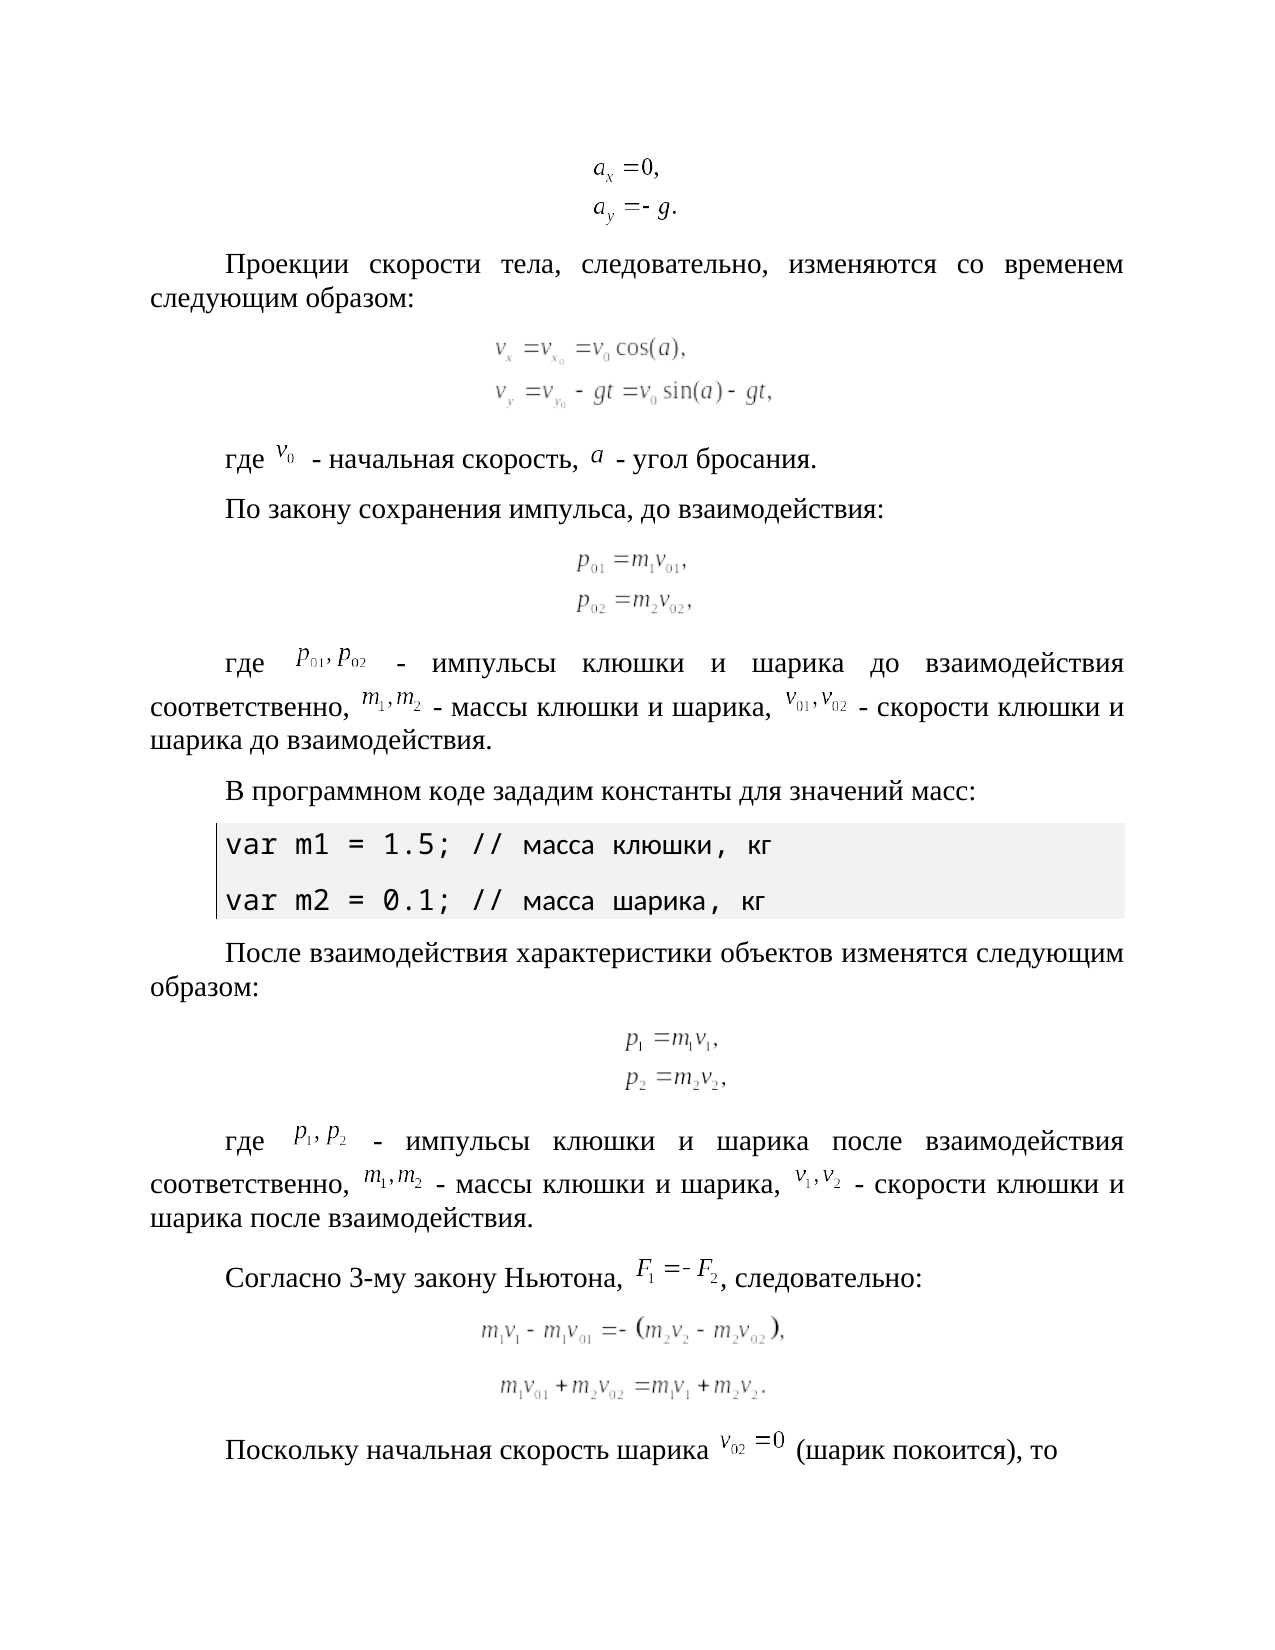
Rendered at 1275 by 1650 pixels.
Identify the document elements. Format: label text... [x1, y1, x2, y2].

text Проекции скорости тела, следовательно, изменяются со временем следующим образом: [150, 246, 1125, 313]
text После взаимодействия характеристики объектов изменятся следующим образом: [150, 936, 1125, 1003]
text В программном коде зададим константы для значений масс: [150, 773, 1125, 806]
text var m1 = 1.5; // масса клюшки, кг [217, 823, 1125, 863]
text По закону сохранения импульса, до взаимодействия: [150, 492, 1125, 525]
text где - начальная скорость, - угол бросания. [150, 431, 1125, 475]
text где - импульсы клюшки и шарика до взаимодействия соответственно, - массы клюшки и шарика, - скорости клюшки и шарика до взаимодействия. [150, 635, 1125, 756]
text где - импульсы клюшки и шарика после взаимодействия соответственно, - массы клюшки и шарика, - скорости клюшки и шарика после взаимодействия. [150, 1113, 1125, 1234]
text var m2 = 0.1; // масса шарика, кг [217, 879, 1125, 919]
text Поскольку начальная скорость шарика (шарик покоится), то [150, 1422, 1125, 1466]
text Согласно 3-му закону Ньютона, , следовательно: [150, 1250, 1125, 1294]
